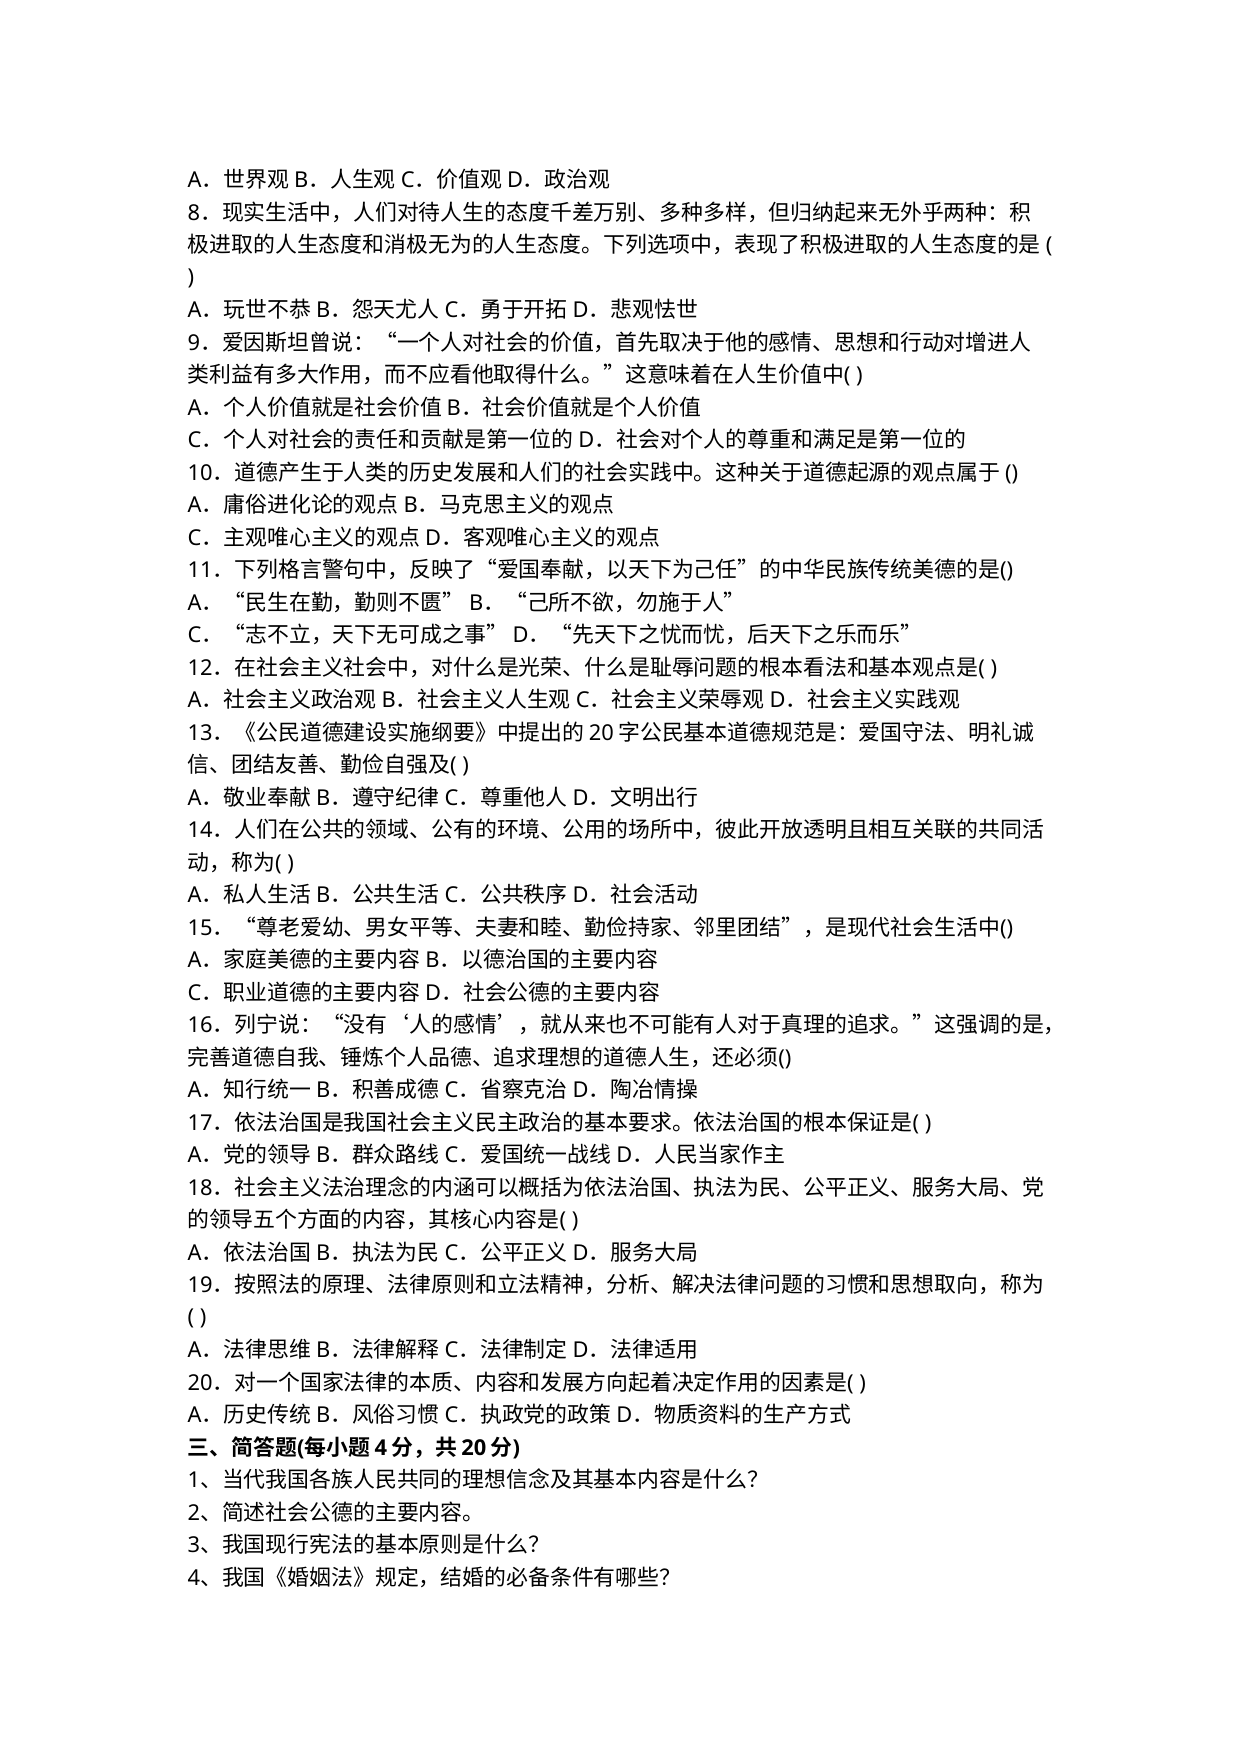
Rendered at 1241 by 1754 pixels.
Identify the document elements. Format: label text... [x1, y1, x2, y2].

text 9．爱因斯坦曾说：“一个人对社会的价值，首先取决于他的感情、思想和行动对增进人类利益有多大作用，而不应看他取得什么。”这意味着在人生价值中( ) [187, 324, 1053, 389]
text 1、当代我国各族人民共同的理想信念及其基本内容是什么？ [187, 1462, 1053, 1494]
text 11．下列格言警句中，反映了“爱国奉献，以天下为己任”的中华民族传统美德的是() [187, 552, 1053, 584]
text 4、我国《婚姻法》规定，结婚的必备条件有哪些？ [187, 1559, 1053, 1592]
text 15．“尊老爱幼、男女平等、夫妻和睦、勤俭持家、邻里团结”，是现代社会生活中() [187, 909, 1053, 942]
text C．主观唯心主义的观点 D．客观唯心主义的观点 [187, 519, 1053, 552]
text 16．列宁说：“没有‘人的感情’，就从来也不可能有人对于真理的追求。”这强调的是，完善道德自我、锤炼个人品德、追求理想的道德人生，还必须() [187, 1007, 1053, 1072]
text 14．人们在公共的领域、公有的环境、公用的场所中，彼此开放透明且相互关联的共同活动，称为( ) [187, 812, 1053, 877]
text 17．依法治国是我国社会主义民主政治的基本要求。依法治国的根本保证是( ) [187, 1104, 1053, 1137]
text A．法律思维 B．法律解释 C．法律制定 D．法律适用 [187, 1332, 1053, 1364]
text 13．《公民道德建设实施纲要》中提出的20字公民基本道德规范是：爱国守法、明礼诚信、团结友善、勤俭自强及( ) [187, 714, 1053, 779]
text A．历史传统 B．风俗习惯 C．执政党的政策 D．物质资料的生产方式 [187, 1397, 1053, 1429]
text 19．按照法的原理、法律原则和立法精神，分析、解决法律问题的习惯和思想取向，称为 ( ) [187, 1267, 1053, 1332]
text A．“民生在勤，勤则不匮” B．“己所不欲，勿施于人” [187, 584, 1053, 617]
text A．私人生活 B．公共生活 C．公共秩序 D．社会活动 [187, 877, 1053, 909]
text A．依法治国 B．执法为民 C．公平正义 D．服务大局 [187, 1234, 1053, 1267]
text A．党的领导 B．群众路线 C．爱国统一战线 D．人民当家作主 [187, 1137, 1053, 1169]
text C．“志不立，天下无可成之事” D．“先天下之忧而忧，后天下之乐而乐” [187, 617, 1053, 649]
text A．世界观 B．人生观 C．价值观 D．政治观 [187, 162, 1053, 194]
text 三、简答题(每小题4分，共20分) [187, 1429, 1053, 1462]
text C．个人对社会的责任和贡献是第一位的 D．社会对个人的尊重和满足是第一位的 [187, 422, 1053, 454]
text A．庸俗进化论的观点 B．马克思主义的观点 [187, 487, 1053, 519]
text 18．社会主义法治理念的内涵可以概括为依法治国、执法为民、公平正义、服务大局、党的领导五个方面的内容，其核心内容是( ) [187, 1169, 1053, 1234]
text A．社会主义政治观 B．社会主义人生观 C．社会主义荣辱观 D．社会主义实践观 [187, 682, 1053, 714]
text 10．道德产生于人类的历史发展和人们的社会实践中。这种关于道德起源的观点属于 () [187, 454, 1053, 487]
text 3、我国现行宪法的基本原则是什么？ [187, 1527, 1053, 1559]
text A．家庭美德的主要内容 B．以德治国的主要内容 [187, 942, 1053, 974]
text 20．对一个国家法律的本质、内容和发展方向起着决定作用的因素是( ) [187, 1364, 1053, 1397]
text A．知行统一 B．积善成德 C．省察克治 D．陶冶情操 [187, 1072, 1053, 1104]
text 12．在社会主义社会中，对什么是光荣、什么是耻辱问题的根本看法和基本观点是( ) [187, 649, 1053, 682]
text A．敬业奉献 B．遵守纪律 C．尊重他人 D．文明出行 [187, 779, 1053, 812]
text 2、简述社会公德的主要内容。 [187, 1494, 1053, 1527]
text 8．现实生活中，人们对待人生的态度千差万别、多种多样，但归纳起来无外乎两种：积极进取的人生态度和消极无为的人生态度。下列选项中，表现了积极进取的人生态度的是 ( ) [187, 194, 1053, 292]
text A．玩世不恭 B．怨天尤人 C．勇于开拓 D．悲观怯世 [187, 292, 1053, 324]
text C．职业道德的主要内容 D．社会公德的主要内容 [187, 974, 1053, 1007]
text A．个人价值就是社会价值B．社会价值就是个人价值 [187, 389, 1053, 422]
